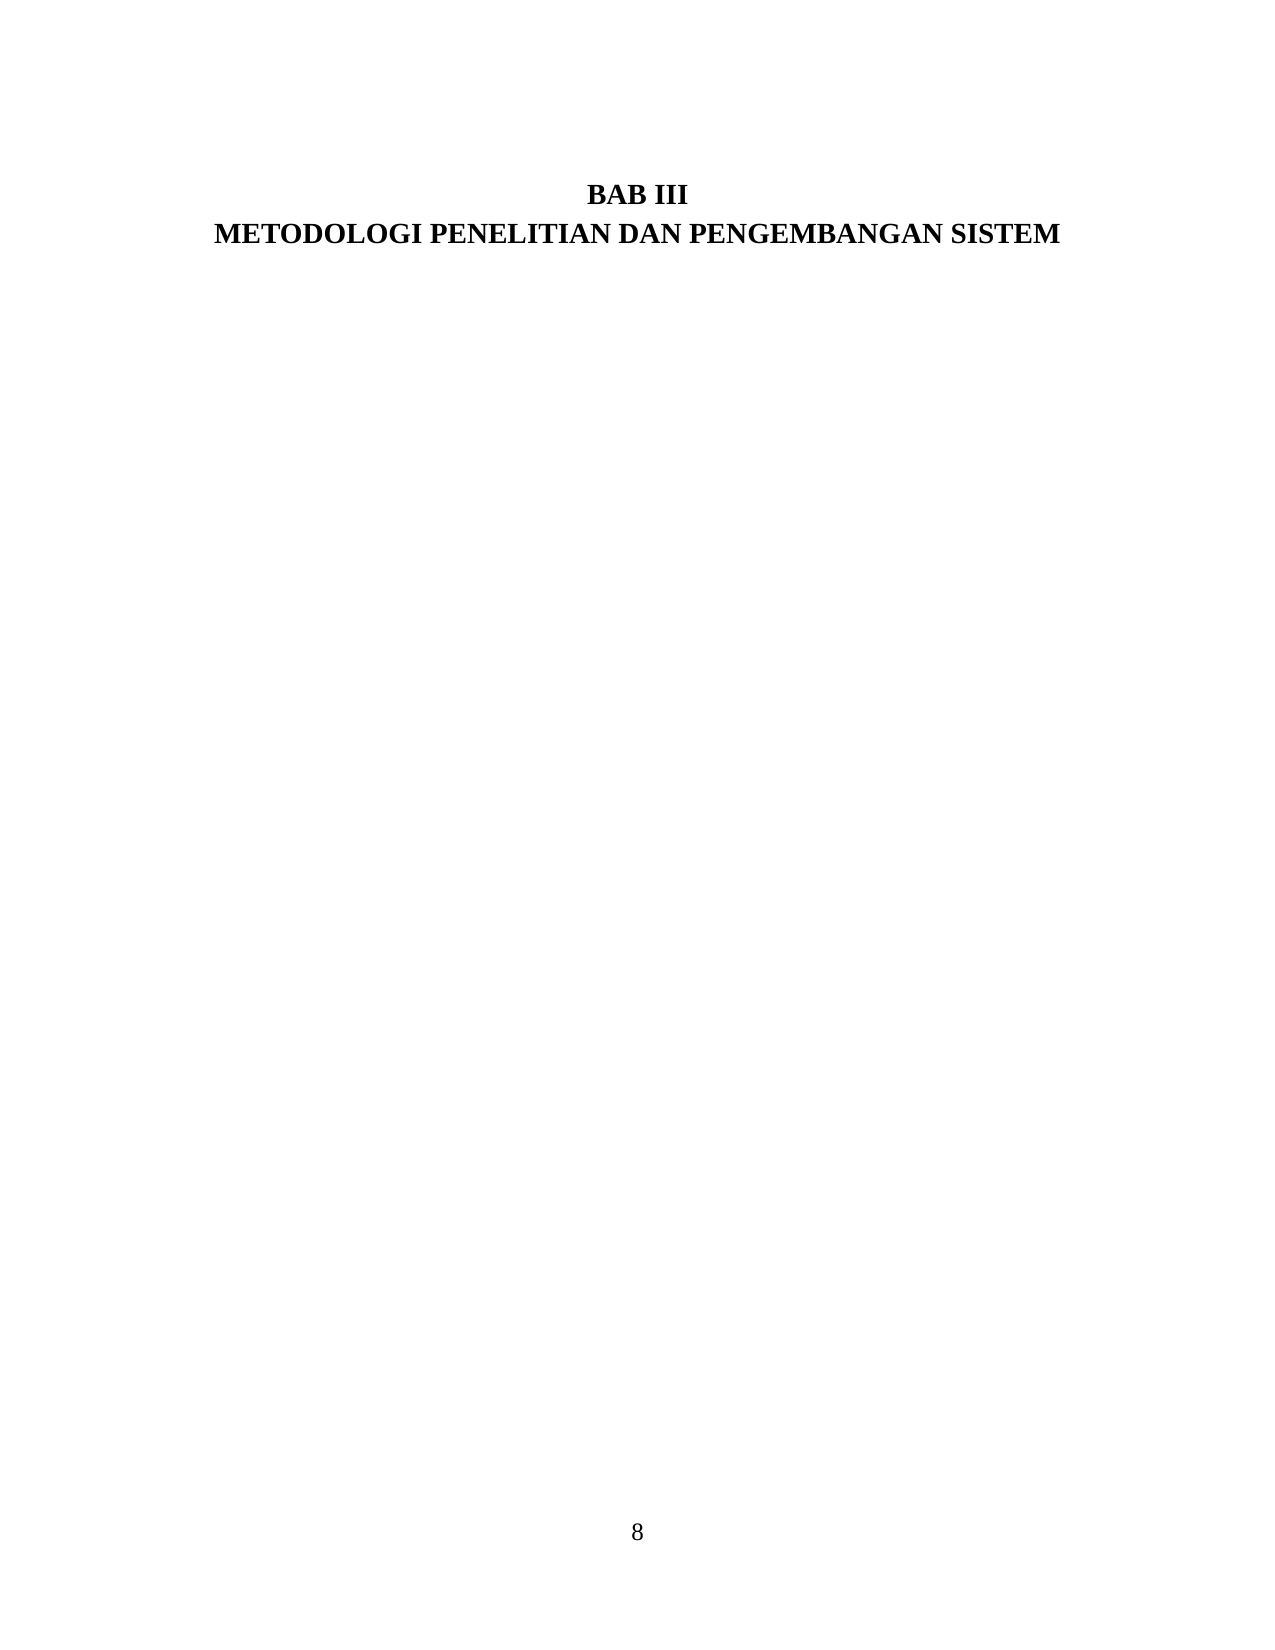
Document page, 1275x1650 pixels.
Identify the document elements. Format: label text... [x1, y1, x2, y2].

subtitle BAB III [177, 177, 1098, 211]
subtitle METODOLOGI PENELITIAN DAN PENGEMBANGAN SISTEM [177, 216, 1098, 249]
